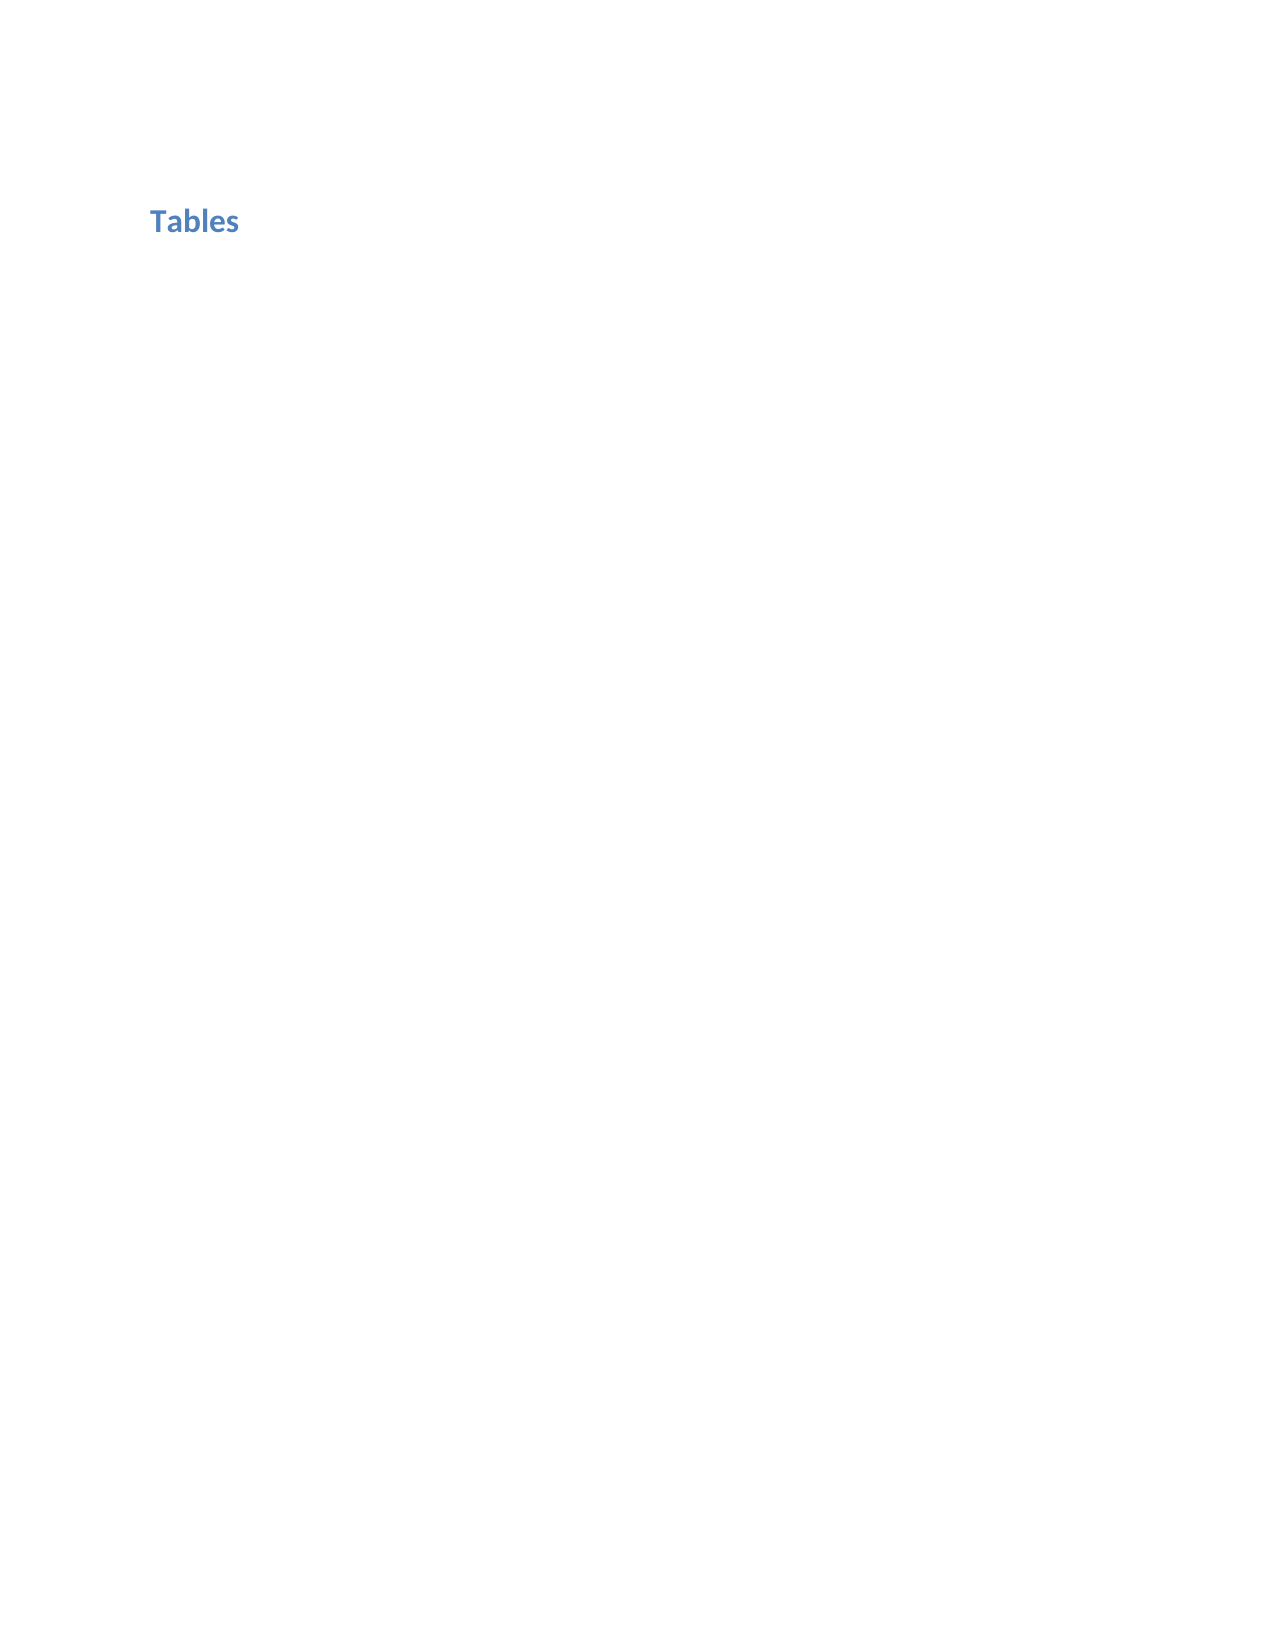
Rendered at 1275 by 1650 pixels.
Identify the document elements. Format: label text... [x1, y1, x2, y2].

subtitle Tables [150, 200, 1125, 241]
